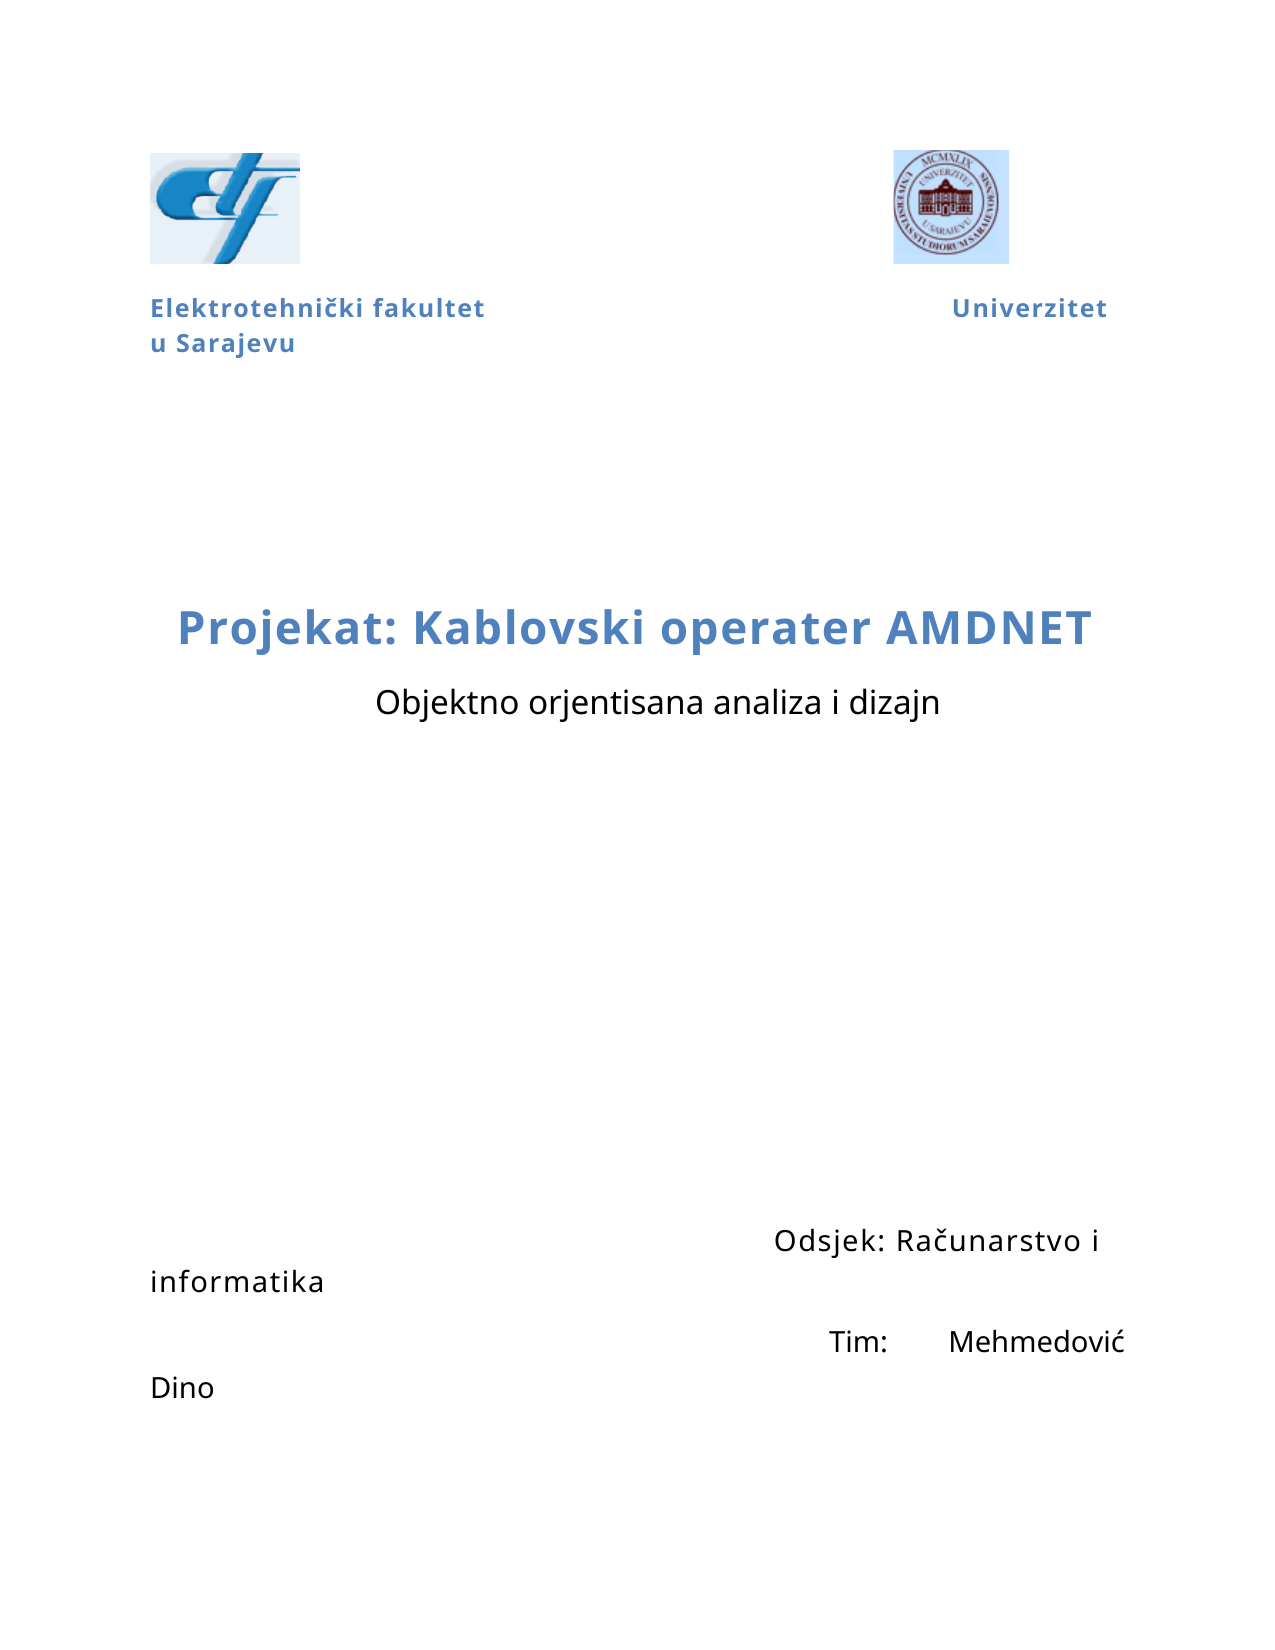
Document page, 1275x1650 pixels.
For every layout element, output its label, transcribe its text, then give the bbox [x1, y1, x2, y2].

subtitle Odsjek: Računarstvo i informatika [150, 1216, 1125, 1301]
picture [893, 150, 1010, 264]
subtitle Projekat: Kablovski operater AMDNET [150, 596, 1125, 658]
picture [150, 153, 300, 264]
text Objektno orjentisana analiza i dizajn [150, 679, 1125, 724]
subtitle Elektrotehnički fakultet Univerzitet u Sarajevu [150, 291, 1125, 359]
text Tim: Mehmedović Dino [150, 1322, 1125, 1407]
